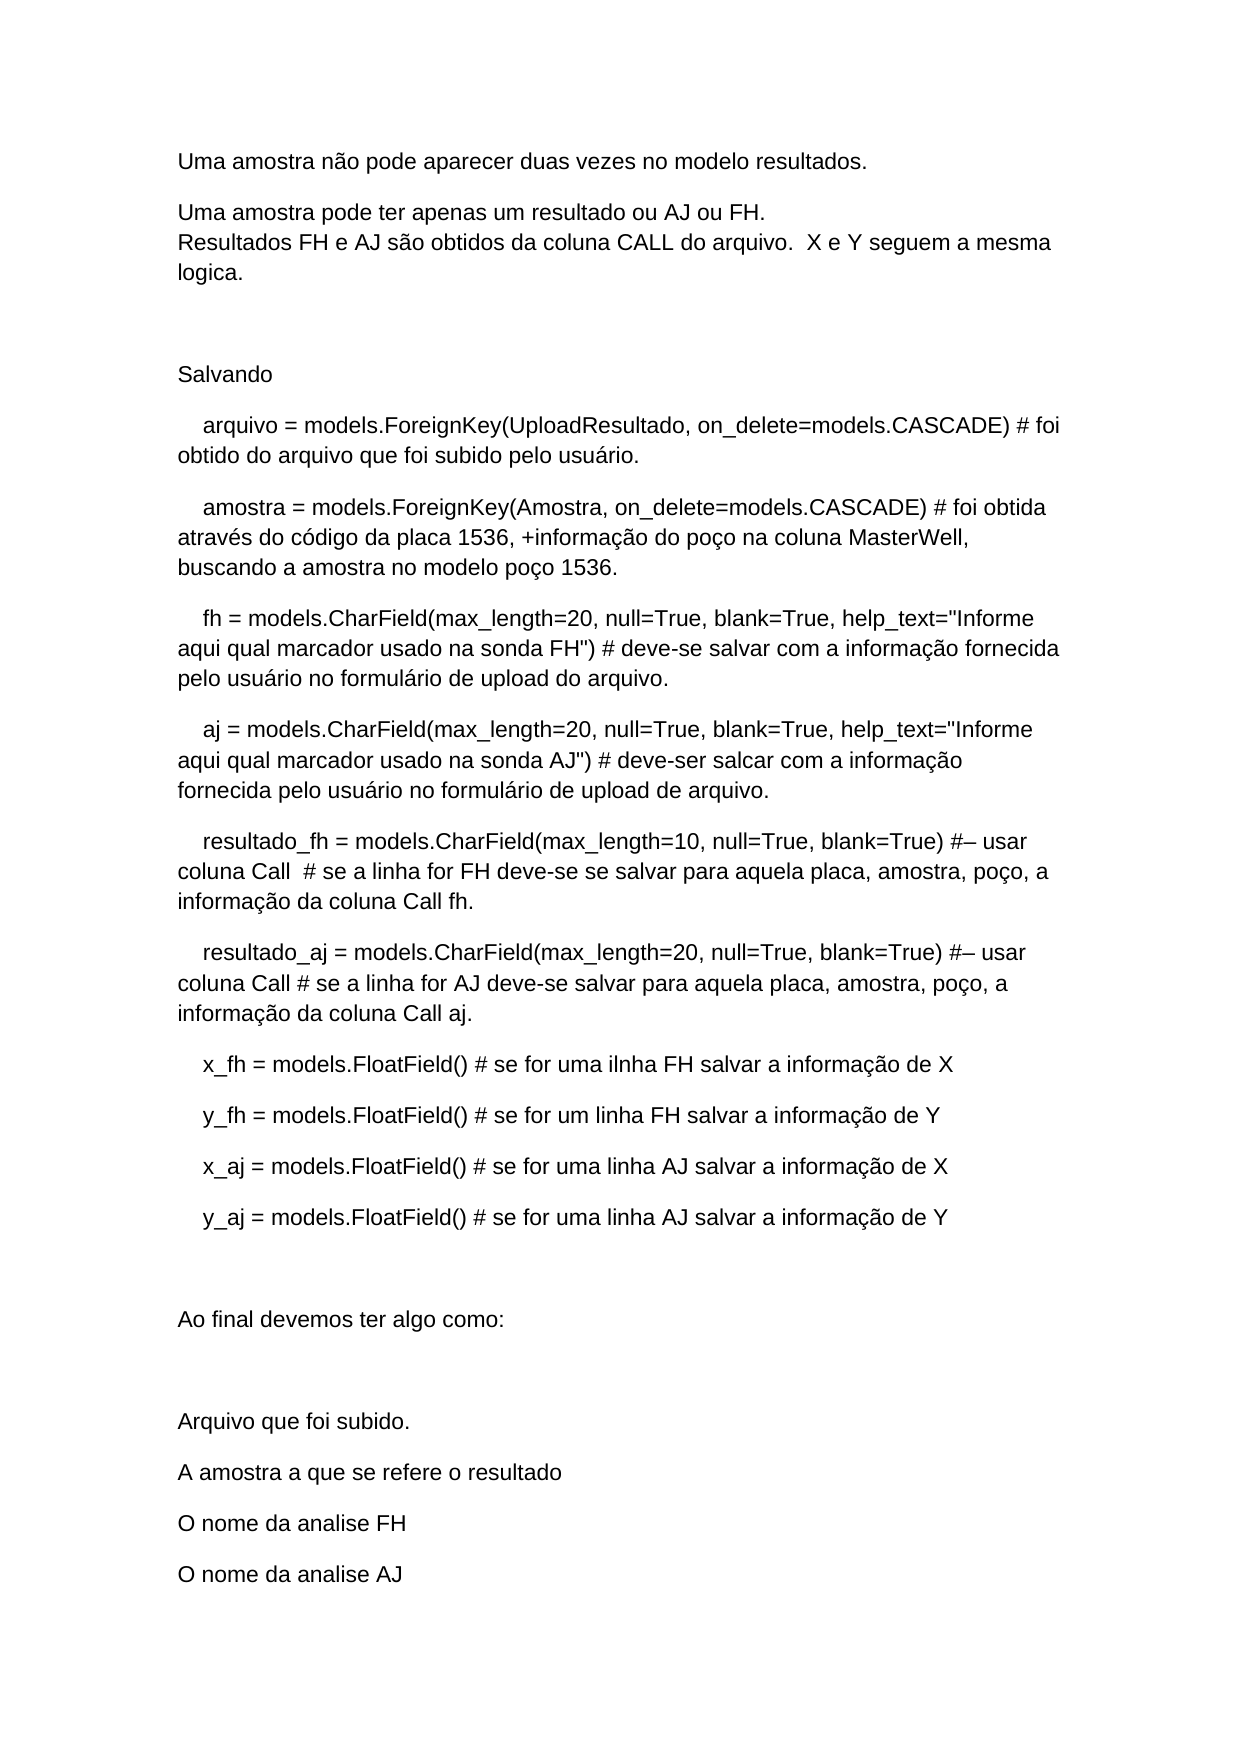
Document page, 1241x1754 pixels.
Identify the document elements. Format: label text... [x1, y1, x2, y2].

text Uma amostra pode ter apenas um resultado ou AJ ou FH. Resultados FH e AJ são obtidos da coluna CALL do arquivo. X e Y seguem a mesma logica. [177, 199, 1063, 285]
text Uma amostra não pode aparecer duas vezes no modelo resultados. [177, 148, 1063, 174]
text aj = models.CharField(max_length=20, null=True, blank=True, help_text="Informe aqui qual marcador usado na sonda AJ") # deve-ser salcar com a informação fornecida pelo usuário no formulário de upload de arquivo. [177, 716, 1063, 803]
text resultado_fh = models.CharField(max_length=10, null=True, blank=True) #– usar coluna Call # se a linha for FH deve-se se salvar para aquela placa, amostra, poço, a informação da coluna Call fh. [177, 828, 1063, 914]
text resultado_aj = models.CharField(max_length=20, null=True, blank=True) #– usar coluna Call # se a linha for AJ deve-se salvar para aquela placa, amostra, poço, a informação da coluna Call aj. [177, 939, 1063, 1026]
text amostra = models.ForeignKey(Amostra, on_delete=models.CASCADE) # foi obtida através do código da placa 1536, +informação do poço na coluna MasterWell, buscando a amostra no modelo poço 1536. [177, 493, 1063, 580]
text arquivo = models.ForeignKey(UploadResultado, on_delete=models.CASCADE) # foi obtido do arquivo que foi subido pelo usuário. [177, 412, 1063, 469]
text y_fh = models.FloatField() # se for um linha FH salvar a informação de Y [177, 1102, 1063, 1128]
text O nome da analise AJ [177, 1561, 1063, 1587]
text x_aj = models.FloatField() # se for uma linha AJ salvar a informação de X [177, 1153, 1063, 1179]
text O nome da analise FH [177, 1510, 1063, 1536]
text y_aj = models.FloatField() # se for uma linha AJ salvar a informação de Y [177, 1204, 1063, 1230]
text Salvando [177, 361, 1063, 387]
text fh = models.CharField(max_length=20, null=True, blank=True, help_text="Informe aqui qual marcador usado na sonda FH") # deve-se salvar com a informação fornecida pelo usuário no formulário de upload do arquivo. [177, 605, 1063, 692]
text x_fh = models.FloatField() # se for uma ilnha FH salvar a informação de X [177, 1051, 1063, 1077]
text A amostra a que se refere o resultado [177, 1459, 1063, 1485]
text Arquivo que foi subido. [177, 1408, 1063, 1434]
text Ao final devemos ter algo como: [177, 1306, 1063, 1332]
